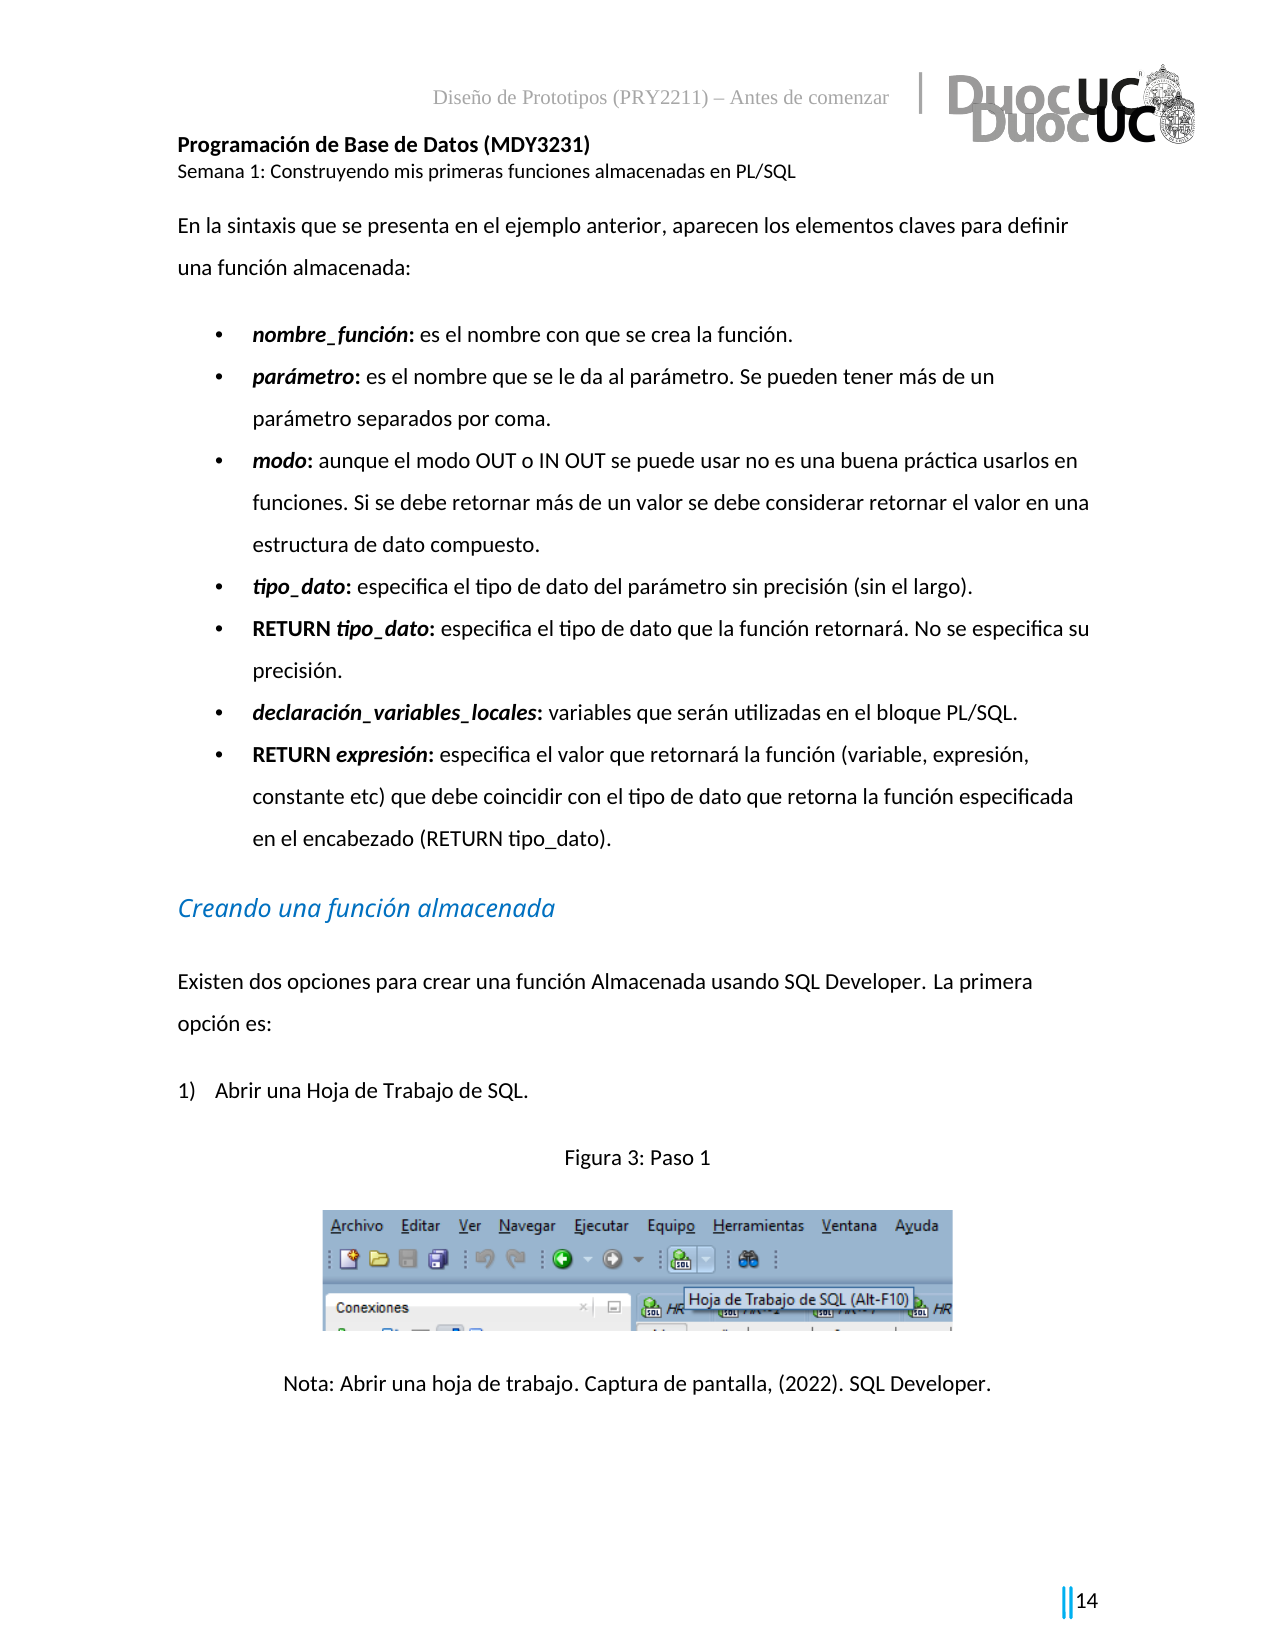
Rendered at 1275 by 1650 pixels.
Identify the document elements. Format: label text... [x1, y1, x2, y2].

subtitle Creando una función almacenada [177, 891, 1098, 925]
list nombre_función: es el nombre con que se crea la función. [215, 320, 1098, 348]
picture [322, 1210, 953, 1331]
picture [949, 64, 1195, 147]
text En la sintaxis que se presenta en el ejemplo anterior, aparecen los elementos claves para definir una función almacenada: [177, 211, 1098, 281]
list parámetro: es el nombre que se le da al parámetro. Se pueden tener más de un parámetro separados por coma. [215, 362, 1098, 432]
list RETURN expresión: especifica el valor que retornará la función (variable, expresión, constante etc) que debe coincidir con el tipo de dato que retorna la función especificada en el encabezado (RETURN tipo_dato). [215, 740, 1098, 852]
list RETURN tipo_dato: especifica el tipo de dato que la función retornará. No se especifica su precisión. [215, 614, 1098, 684]
list tipo_dato: especifica el tipo de dato del parámetro sin precisión (sin el largo). [215, 572, 1098, 600]
text Existen dos opciones para crear una función Almacenada usando SQL Developer. La primera opción es: [177, 967, 1098, 1037]
list declaración_variables_locales: variables que serán utilizadas en el bloque PL/SQL. [215, 698, 1098, 726]
text Nota: Abrir una hoja de trabajo. Captura de pantalla, (2022). SQL Developer. [177, 1369, 1098, 1397]
list Abrir una Hoja de Trabajo de SQL. [177, 1076, 1098, 1104]
list modo: aunque el modo OUT o IN OUT se puede usar no es una buena práctica usarlos en funciones. Si se debe retornar más de un valor se debe considerar retornar el valor en una estructura de dato compuesto. [215, 446, 1098, 558]
